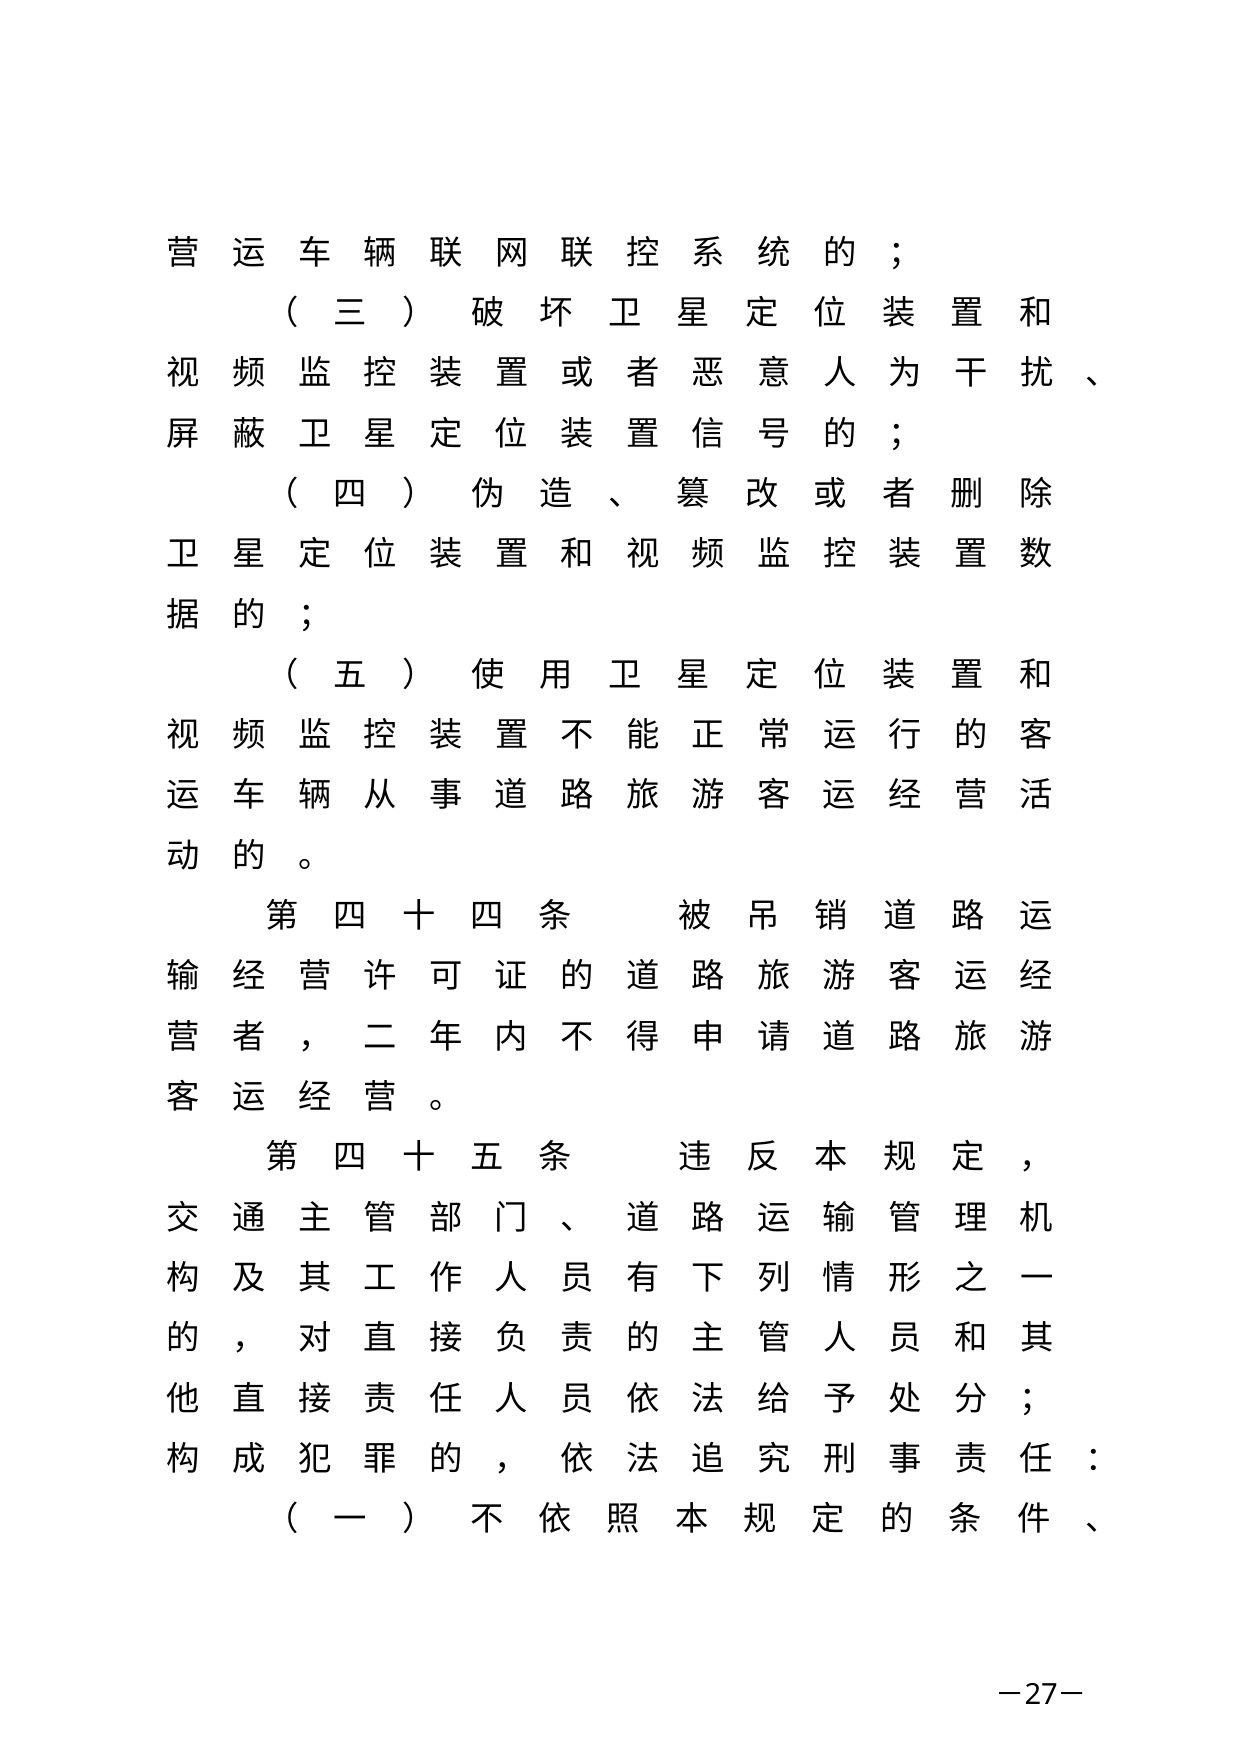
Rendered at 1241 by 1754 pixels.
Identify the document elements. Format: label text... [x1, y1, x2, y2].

text （五）使用卫星定位装置和视频监控装置不能正常运行的客运车辆从事道路旅游客运经营活动的。 [167, 642, 1085, 883]
text 第四十四条 被吊销道路运输经营许可证的道路旅游客运经营者，二年内不得申请道路旅游客运经营。 [167, 883, 1085, 1124]
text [167, 219, 1085, 280]
text （三）破坏卫星定位装置和视频监控装置或者恶意人为干扰、屏蔽卫星定位装置信号的； [167, 280, 1085, 461]
text （四）伪造、篡改或者删除卫星定位装置和视频监控装置数据的； [167, 461, 1085, 642]
text 第四十五条 违反本规定，交通主管部门、道路运输管理机构及其工作人员有下列情形之一的，对直接负责的主管人员和其他直接责任人员依法给予处分；构成犯罪的，依法追究刑事责任： [167, 1124, 1085, 1486]
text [167, 1486, 1085, 1546]
